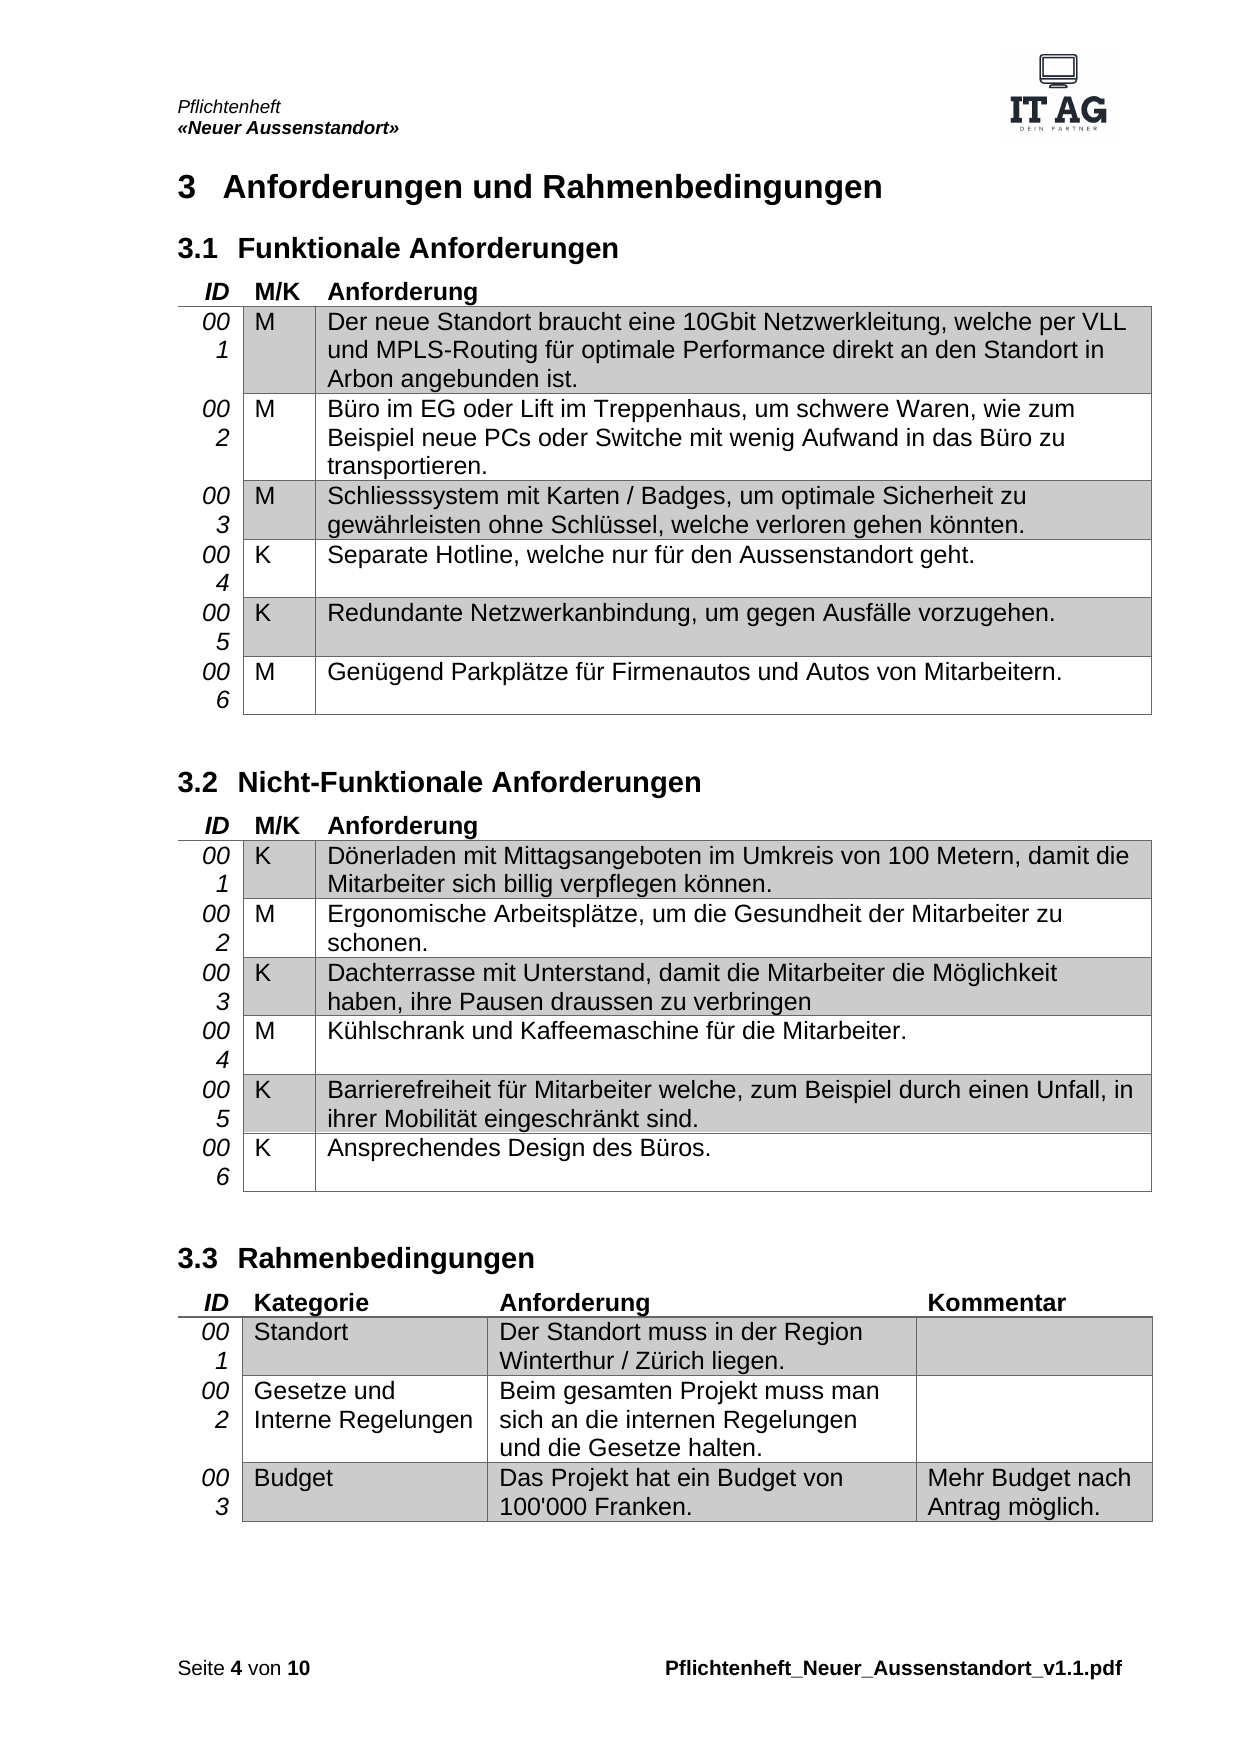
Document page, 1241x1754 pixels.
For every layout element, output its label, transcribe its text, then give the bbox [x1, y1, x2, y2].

table_cell Gesetze und Interne Regelungen [243, 1376, 487, 1462]
table_header Anforderung [488, 1288, 916, 1316]
table_cell 001 [178, 307, 243, 393]
table_cell 002 [178, 1375, 242, 1462]
table_cell Ansprechendes Design des Büros. [316, 1134, 1151, 1191]
table_header Anforderung [316, 811, 1151, 840]
table_cell K [244, 598, 315, 656]
table_cell 004 [178, 539, 243, 597]
table_cell Standort [243, 1318, 487, 1375]
picture [1002, 51, 1118, 142]
table_header Kommentar [916, 1288, 1152, 1316]
table_cell K [244, 1075, 315, 1132]
table_cell K [244, 1134, 315, 1191]
table_cell Redundante Netzwerkanbindung, um gegen Ausfälle vorzugehen. [316, 598, 1151, 656]
table_header ID [178, 811, 243, 840]
table_cell K [244, 958, 315, 1015]
table_cell Dönerladen mit Mittagsangeboten im Umkreis von 100 Metern, damit die Mitarbeiter sich billig verpflegen können. [316, 841, 1151, 898]
table_header Kategorie [243, 1288, 488, 1316]
table_cell Büro im EG oder Lift im Treppenhaus, um schwere Waren, wie zum Beispiel neue PCs oder Switche mit wenig Aufwand in das Büro zu transportieren. [316, 394, 1151, 480]
table_cell 002 [178, 393, 243, 480]
table_header ID [178, 1288, 242, 1316]
table_cell M [244, 394, 315, 480]
subtitle Nicht-Funktionale Anforderungen [177, 765, 1152, 798]
table_header Anforderung [316, 277, 1151, 306]
table_cell [917, 1318, 1152, 1375]
table_cell [917, 1376, 1152, 1462]
table_cell M [244, 307, 315, 393]
table_cell Ergonomische Arbeitsplätze, um die Gesundheit der Mitarbeiter zu schonen. [316, 899, 1151, 957]
table_cell Beim gesamten Projekt muss man sich an die internen Regelungen und die Gesetze halten. [488, 1376, 916, 1462]
table_cell 006 [178, 1133, 243, 1191]
table_cell 006 [178, 656, 243, 714]
table_cell M [244, 481, 315, 539]
table_cell 001 [178, 841, 243, 898]
subtitle Anforderungen und Rahmenbedingungen [177, 167, 1152, 206]
subtitle Rahmenbedingungen [177, 1242, 1152, 1275]
table_cell K [244, 841, 315, 898]
table_cell Budget [243, 1463, 487, 1521]
table_cell 005 [178, 597, 243, 656]
table_cell M [244, 899, 315, 957]
table_header ID [178, 277, 243, 306]
table_cell Genügend Parkplätze für Firmenautos und Autos von Mitarbeitern. [316, 657, 1151, 714]
table_cell Schliesssystem mit Karten / Badges, um optimale Sicherheit zu gewährleisten ohne Schlüssel, welche verloren gehen könnten. [316, 481, 1151, 539]
table_cell Der neue Standort braucht eine 10Gbit Netzwerkleitung, welche per VLL und MPLS-Routing für optimale Performance direkt an den Standort in Arbon angebunden ist. [316, 307, 1151, 393]
table_cell 003 [178, 957, 243, 1015]
subtitle Funktionale Anforderungen [177, 231, 1152, 264]
table_cell Dachterrasse mit Unterstand, damit die Mitarbeiter die Möglichkeit haben, ihre Pausen draussen zu verbringen [316, 958, 1151, 1015]
table_cell 001 [178, 1318, 242, 1375]
table_cell K [244, 540, 315, 597]
table_cell Separate Hotline, welche nur für den Aussenstandort geht. [316, 540, 1151, 597]
table_cell Mehr Budget nach Antrag möglich. [917, 1463, 1152, 1521]
table_cell Kühlschrank und Kaffeemaschine für die Mitarbeiter. [316, 1016, 1151, 1074]
table_cell 004 [178, 1015, 243, 1074]
table_cell Das Projekt hat ein Budget von 100'000 Franken. [488, 1463, 916, 1521]
table_cell M [244, 1016, 315, 1074]
table_cell 003 [178, 1462, 242, 1521]
table_header M/K [243, 277, 316, 306]
table_cell Barrierefreiheit für Mitarbeiter welche, zum Beispiel durch einen Unfall, in ihrer Mobilität eingeschränkt sind. [316, 1075, 1151, 1132]
table_cell 005 [178, 1074, 243, 1132]
table_cell 002 [178, 898, 243, 957]
table_header M/K [243, 811, 316, 840]
table_cell Der Standort muss in der Region Winterthur / Zürich liegen. [488, 1318, 916, 1375]
table_cell 003 [178, 480, 243, 539]
table_cell M [244, 657, 315, 714]
